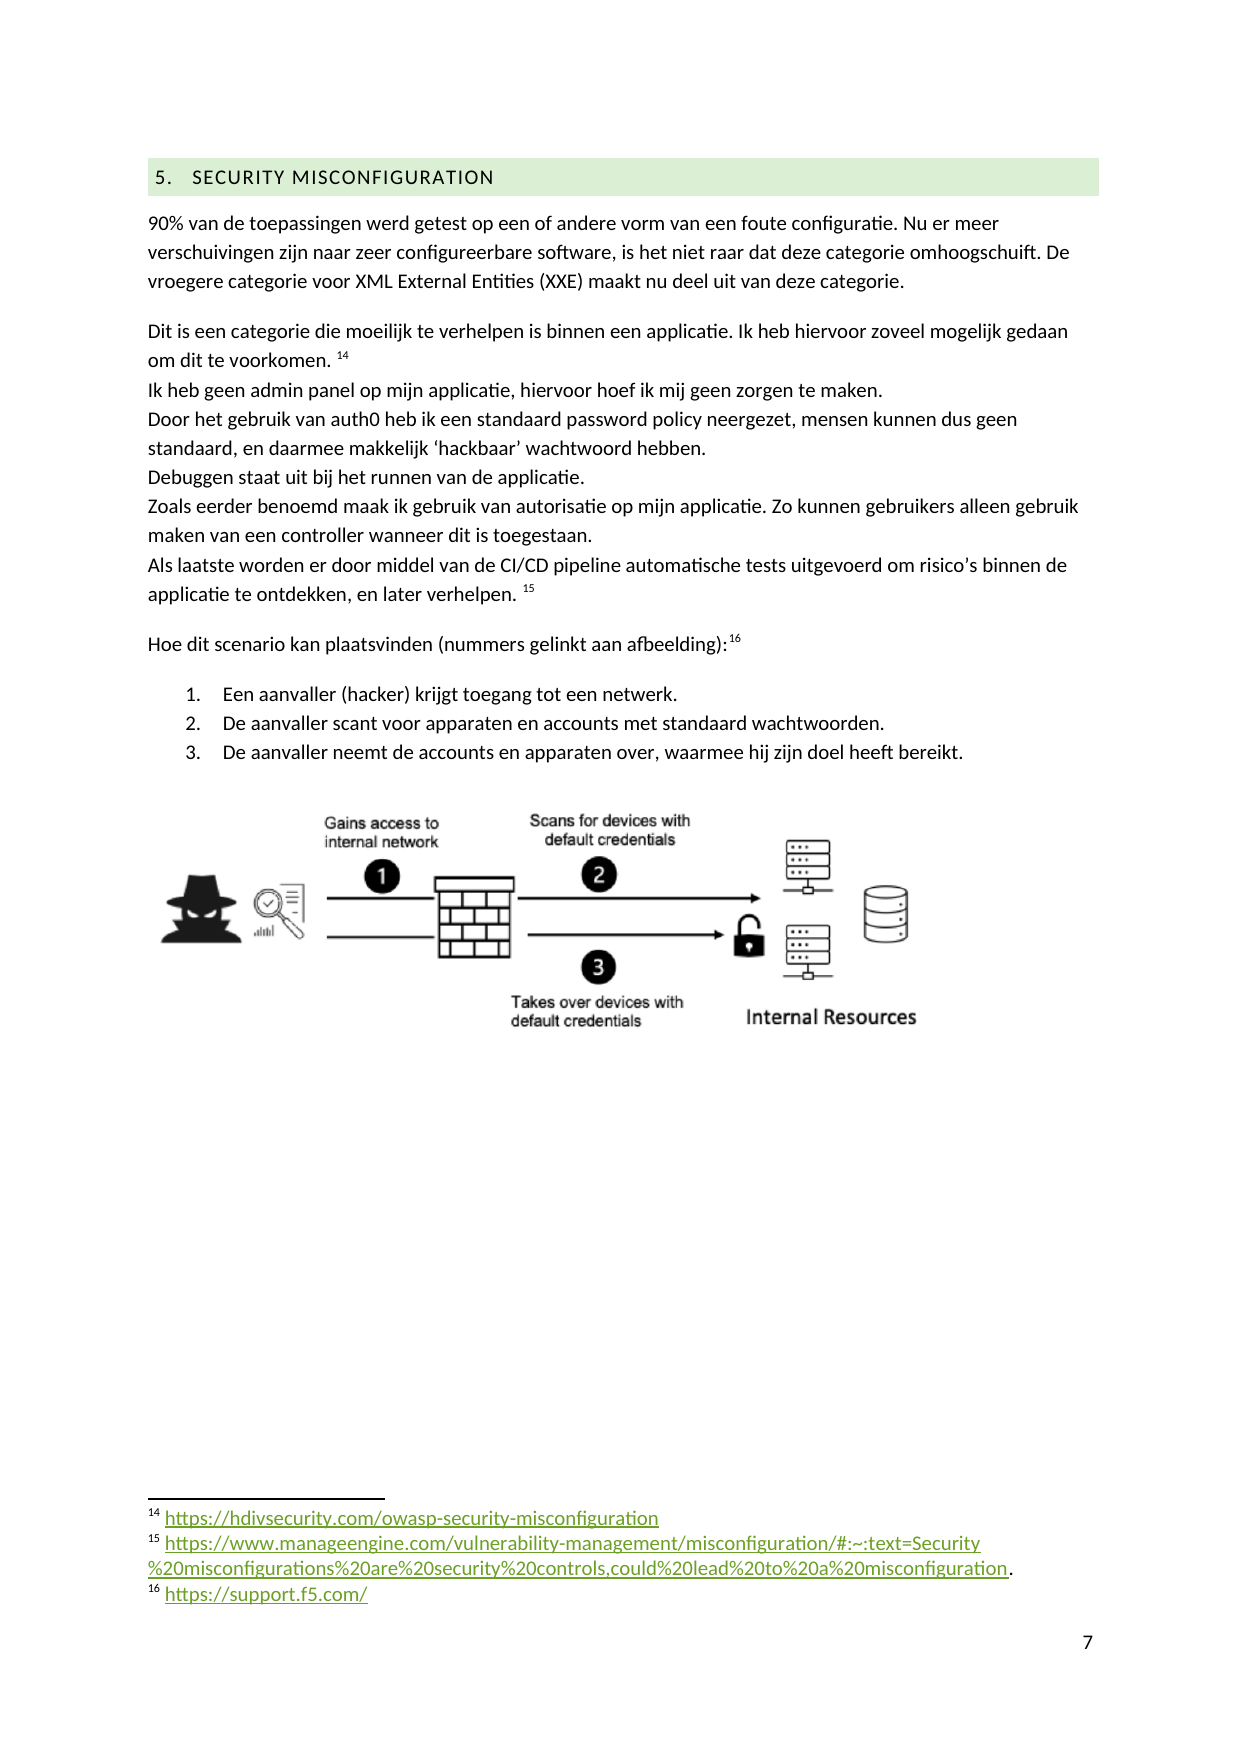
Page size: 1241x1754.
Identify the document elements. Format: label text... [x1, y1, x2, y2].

list Een aanvaller (hacker) krijgt toegang tot een netwerk. [185, 681, 1093, 706]
text Dit is een categorie die moeilijk te verhelpen is binnen een applicatie. Ik heb hiervoor zoveel mogelijk gedaan om dit te voorkomen. Ik heb geen admin panel op mijn applicatie, hiervoor hoef ik mij geen zorgen te maken. Door het gebruik van auth0 heb ik een standaard password policy neergezet, mensen kunnen dus geen standaard, en daarmee makkelijk ‘hackbaar’ wachtwoord hebben. Debuggen staat uit bij het runnen van de applicatie. Zoals eerder benoemd maak ik gebruik van autorisatie op mijn applicatie. Zo kunnen gebruikers alleen gebruik maken van een controller wanneer dit is toegestaan. Als laatste worden er door middel van de CI/CD pipeline automatische tests uitgevoerd om risico’s binnen de applicatie te ontdekken, en later verhelpen. [148, 318, 1093, 606]
subtitle Security Misconfiguration [155, 164, 1093, 190]
text 90% van de toepassingen werd getest op een of andere vorm van een foute configuratie. Nu er meer verschuivingen zijn naar zeer configureerbare software, is het niet raar dat deze categorie omhoogschuift. De vroegere categorie voor XML External Entities (XXE) maakt nu deel uit van deze categorie. [148, 210, 1093, 294]
list De aanvaller scant voor apparaten en accounts met standaard wachtwoorden. [185, 710, 1093, 736]
picture [147, 789, 945, 1058]
text Hoe dit scenario kan plaatsvinden (nummers gelinkt aan afbeelding): [148, 631, 1093, 656]
list De aanvaller neemt de accounts en apparaten over, waarmee hij zijn doel heeft bereikt. [185, 739, 1093, 765]
